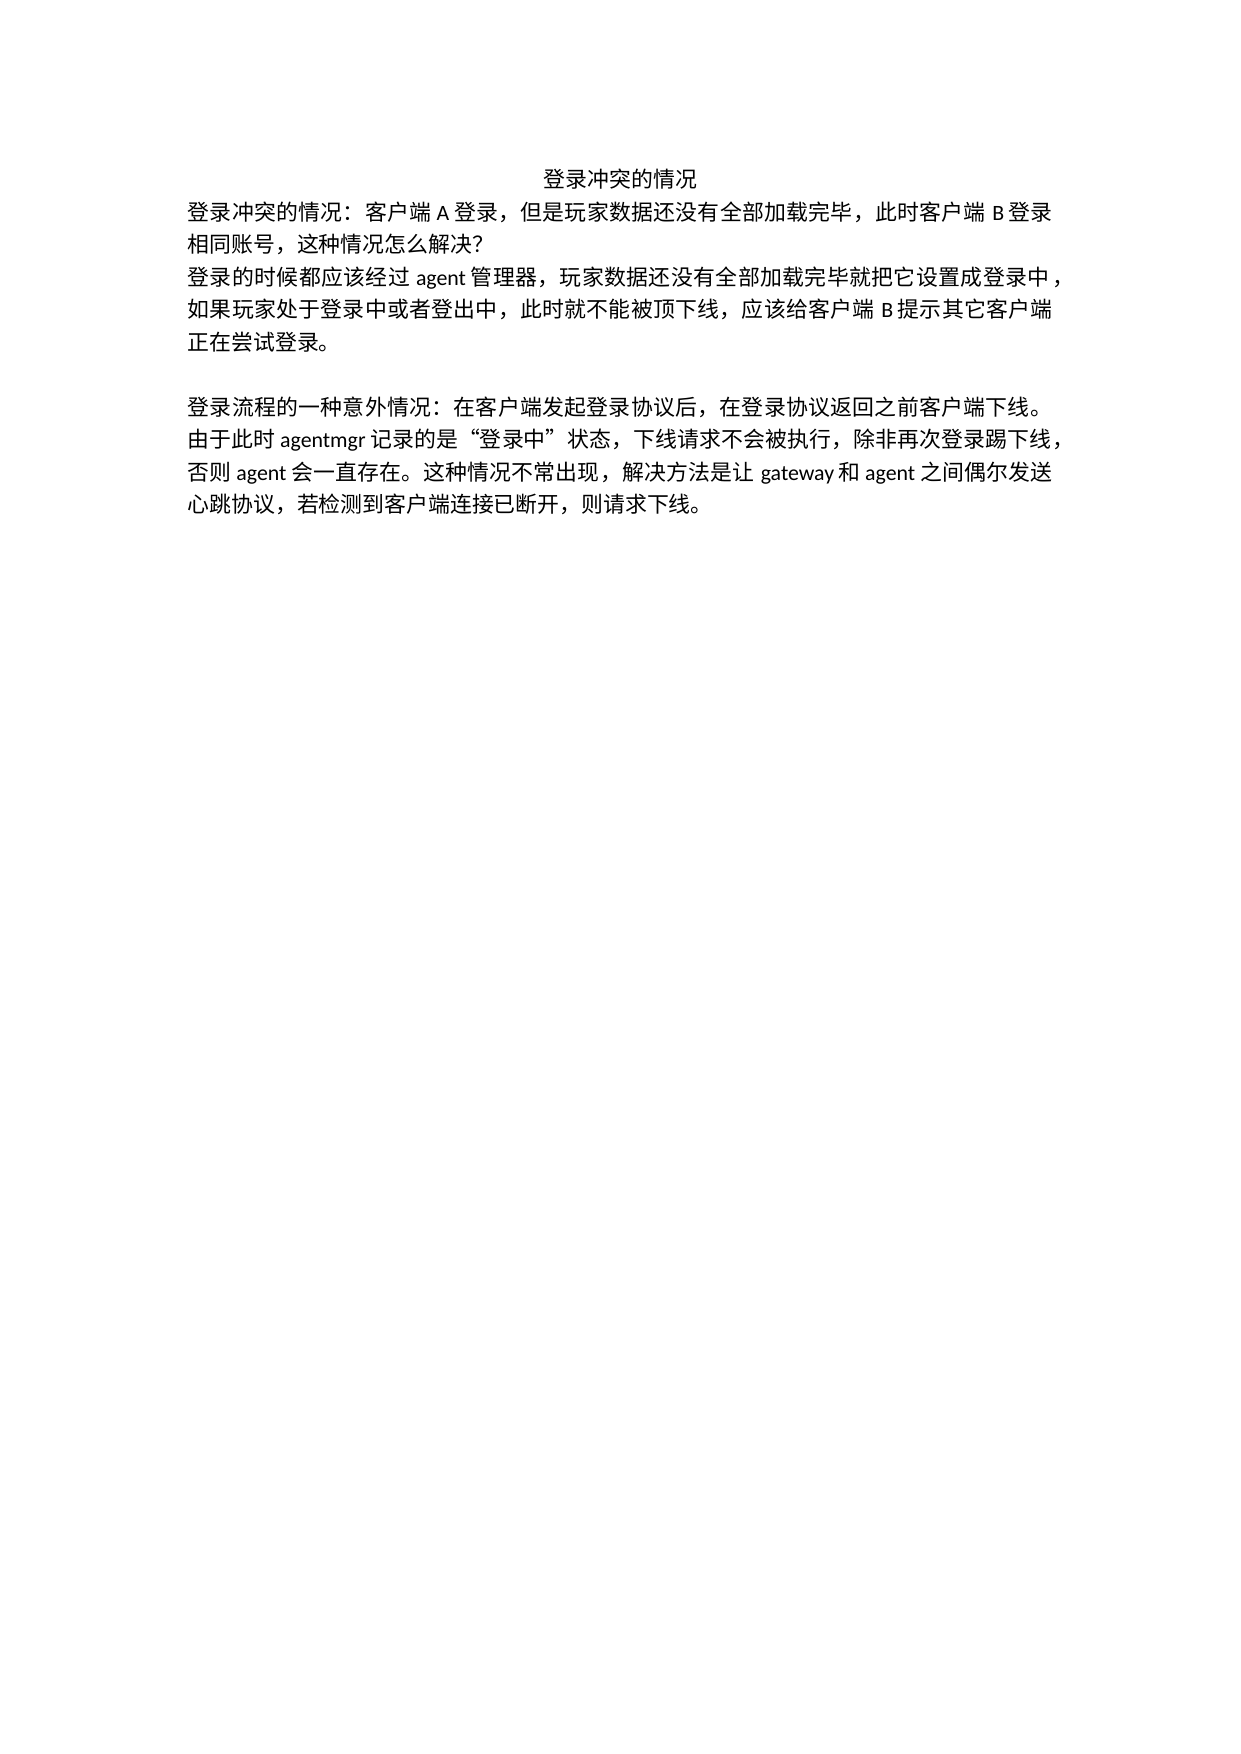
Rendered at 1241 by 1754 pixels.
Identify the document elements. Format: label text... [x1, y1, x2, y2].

text 登录流程的一种意外情况：在客户端发起登录协议后，在登录协议返回之前客户端下线。由于此时agentmgr记录的是“登录中”状态，下线请求不会被执行，除非再次登录踢下线，否则agent会一直存在。这种情况不常出现，解决方法是让gateway和agent之间偶尔发送心跳协议，若检测到客户端连接已断开，则请求下线。 [187, 389, 1053, 519]
text 登录冲突的情况：客户端A登录，但是玩家数据还没有全部加载完毕，此时客户端B登录相同账号，这种情况怎么解决？ [187, 194, 1053, 259]
text 登录冲突的情况 [187, 162, 1053, 194]
text 登录的时候都应该经过agent管理器，玩家数据还没有全部加载完毕就把它设置成登录中，如果玩家处于登录中或者登出中，此时就不能被顶下线，应该给客户端B提示其它客户端正在尝试登录。 [187, 259, 1053, 357]
